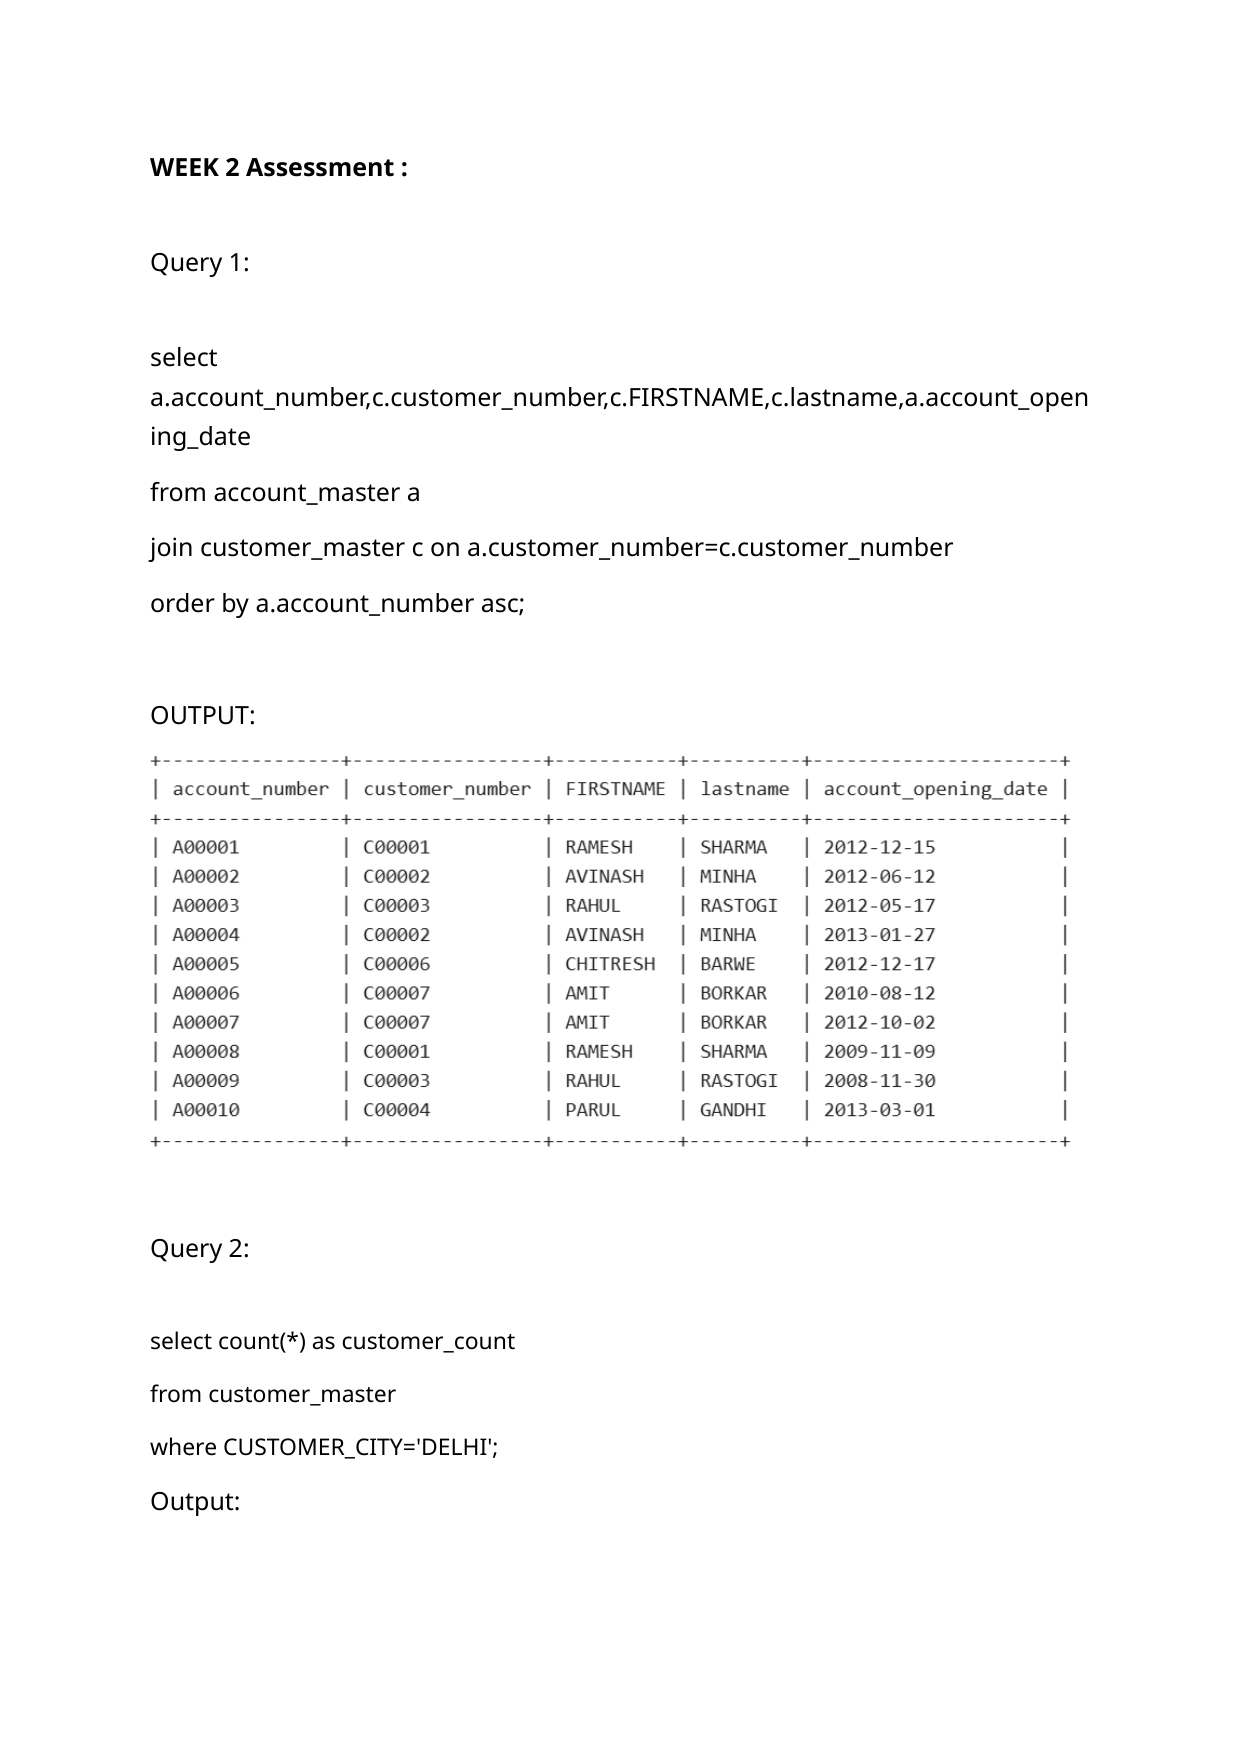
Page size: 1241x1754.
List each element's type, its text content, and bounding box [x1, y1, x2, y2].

text select a.account_number,c.customer_number,c.FIRSTNAME,c.lastname,a.account_opening_date [150, 340, 1090, 452]
text WEEK 2 Assessment : [150, 150, 1090, 184]
text Query 1: [150, 206, 1090, 318]
text from account_master a [150, 474, 1090, 508]
text join customer_master c on a.customer_number=c.customer_number [150, 530, 1090, 564]
text Query 2: [150, 1230, 1090, 1303]
text OUTPUT: [150, 697, 1090, 732]
text order by a.account_number asc; [150, 586, 1090, 620]
text from customer_master [150, 1378, 1090, 1409]
text Output: [150, 1483, 1090, 1517]
text select count(*) as customer_count [150, 1325, 1090, 1357]
text where CUSTOMER_CITY='DELHI'; [150, 1431, 1090, 1462]
picture [150, 753, 1091, 1153]
